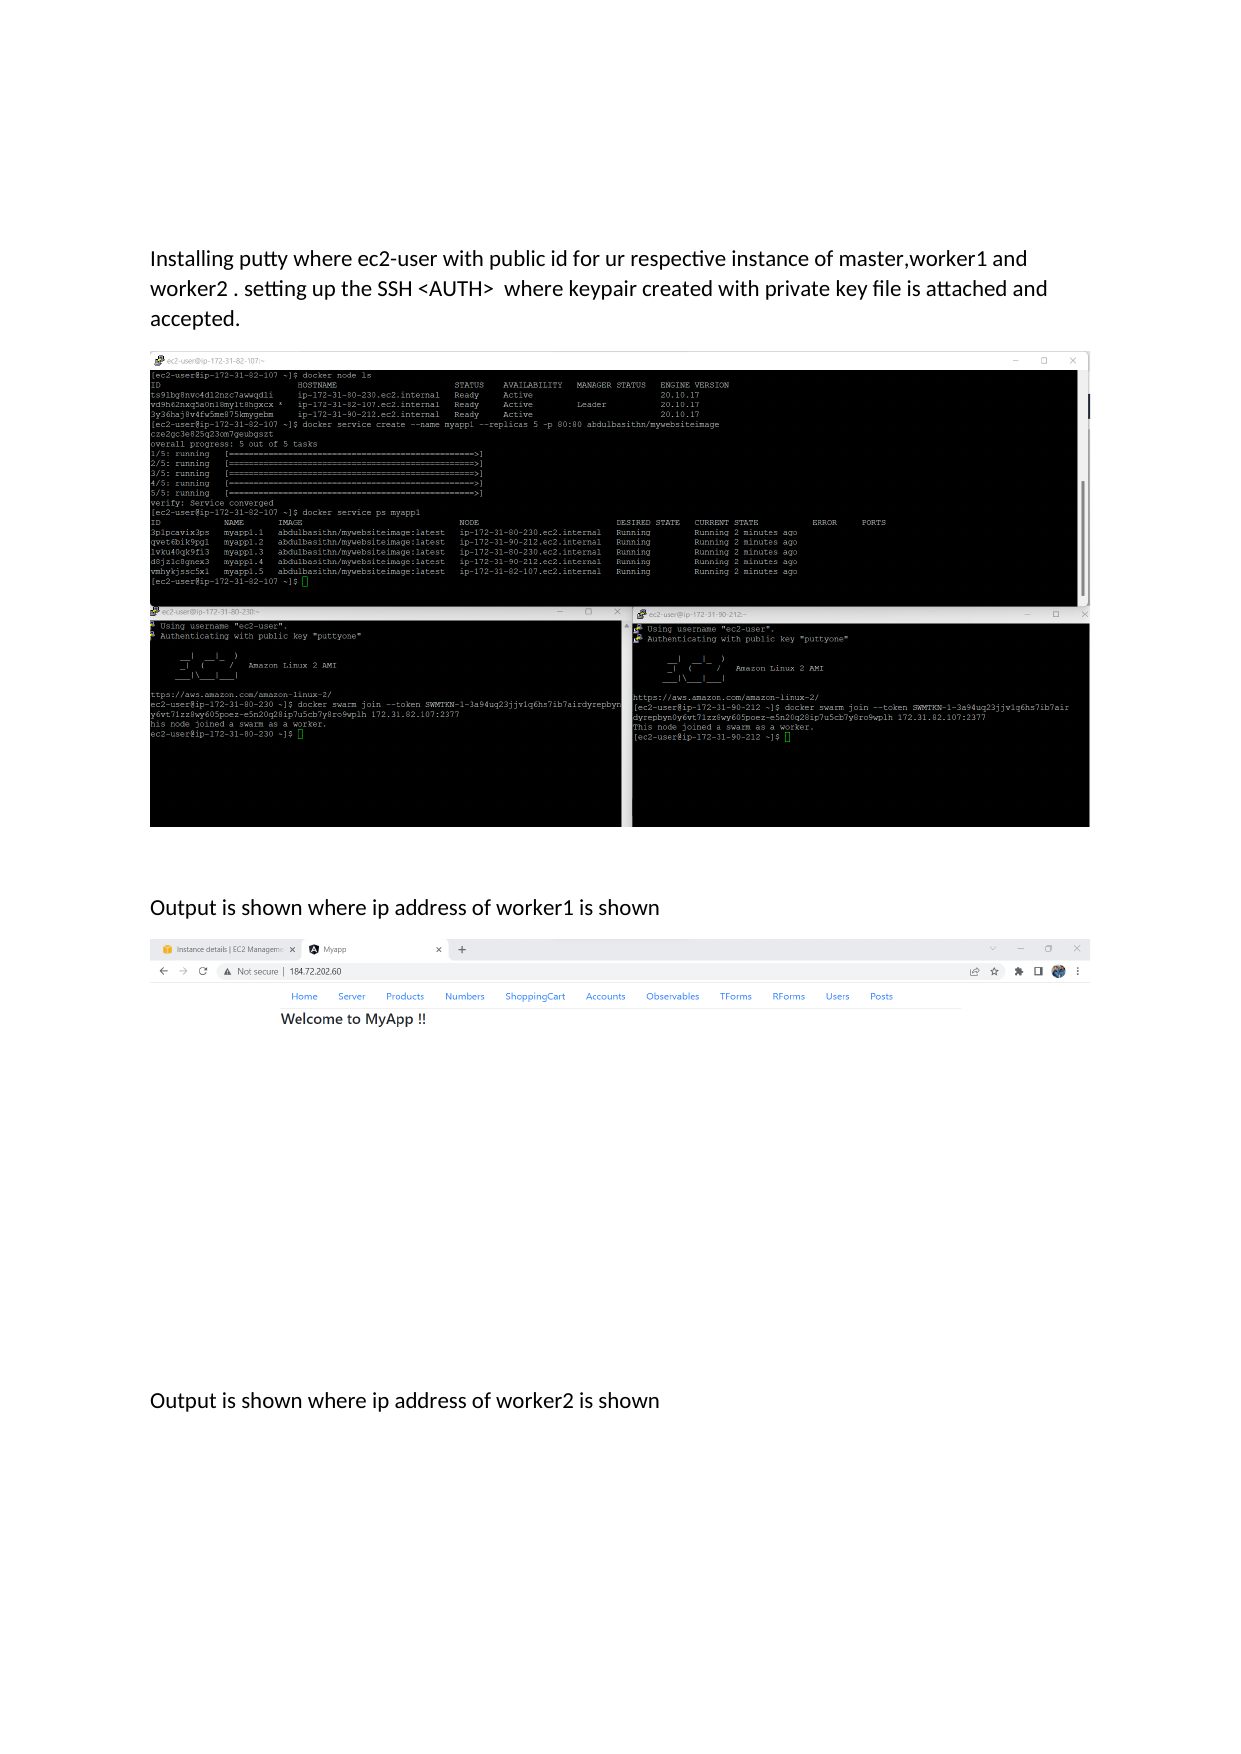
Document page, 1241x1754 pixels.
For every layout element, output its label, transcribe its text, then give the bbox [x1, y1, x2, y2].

text Installing putty where ec2-user with public id for ur respective instance of master,worker1 and worker2 . setting up the SSH <AUTH> where keypair created with private key file is attached and accepted. [150, 244, 1090, 332]
text Output is shown where ip address of worker2 is shown [150, 1386, 1090, 1414]
text Output is shown where ip address of worker1 is shown [150, 893, 1090, 921]
picture [150, 939, 1091, 1368]
picture [150, 351, 1091, 827]
